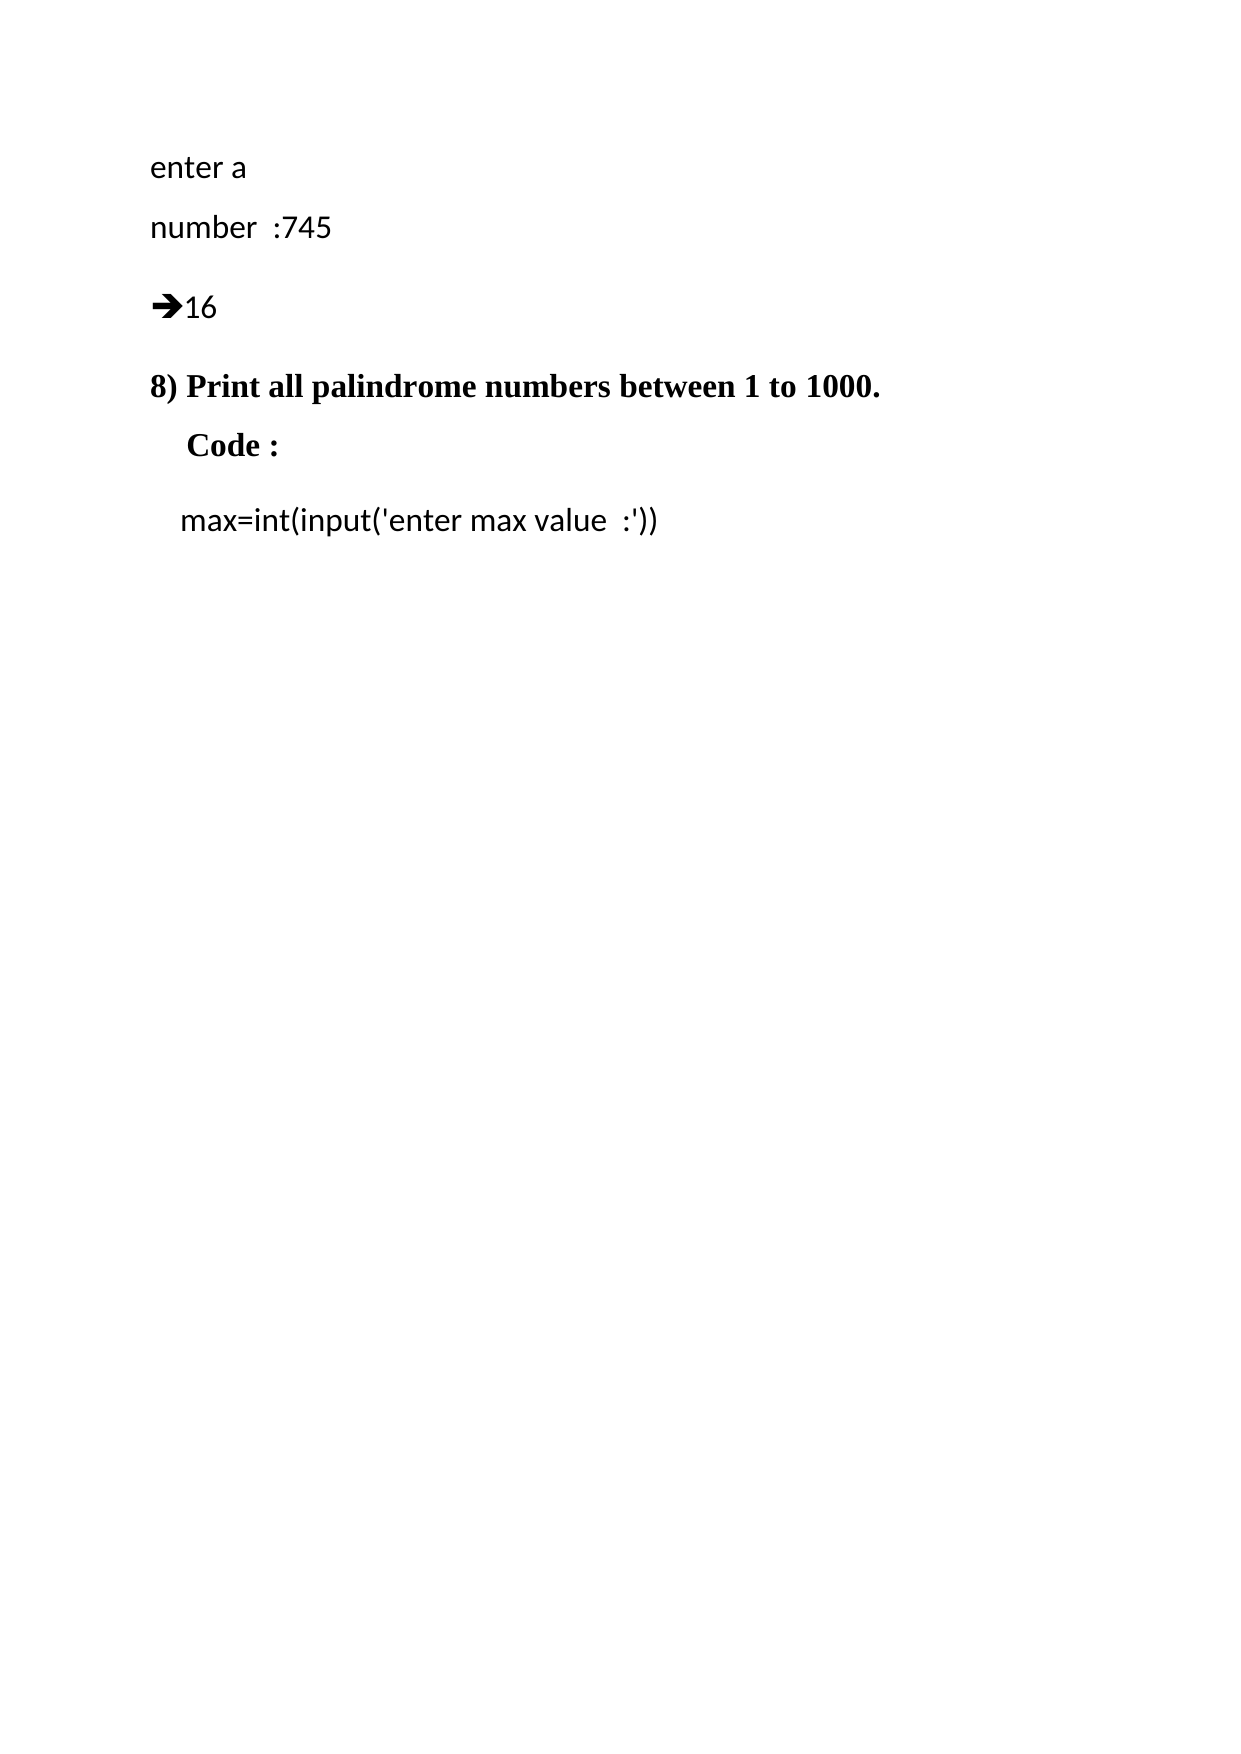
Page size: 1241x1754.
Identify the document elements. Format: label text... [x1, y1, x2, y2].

subtitle Code : [186, 425, 1117, 463]
text enter a number :745 [150, 146, 352, 247]
text max=int(input('enter max value :')) [150, 499, 664, 540]
subtitle Print all palindrome numbers between 1 to 1000. [150, 367, 1117, 405]
text 16 [150, 286, 352, 327]
